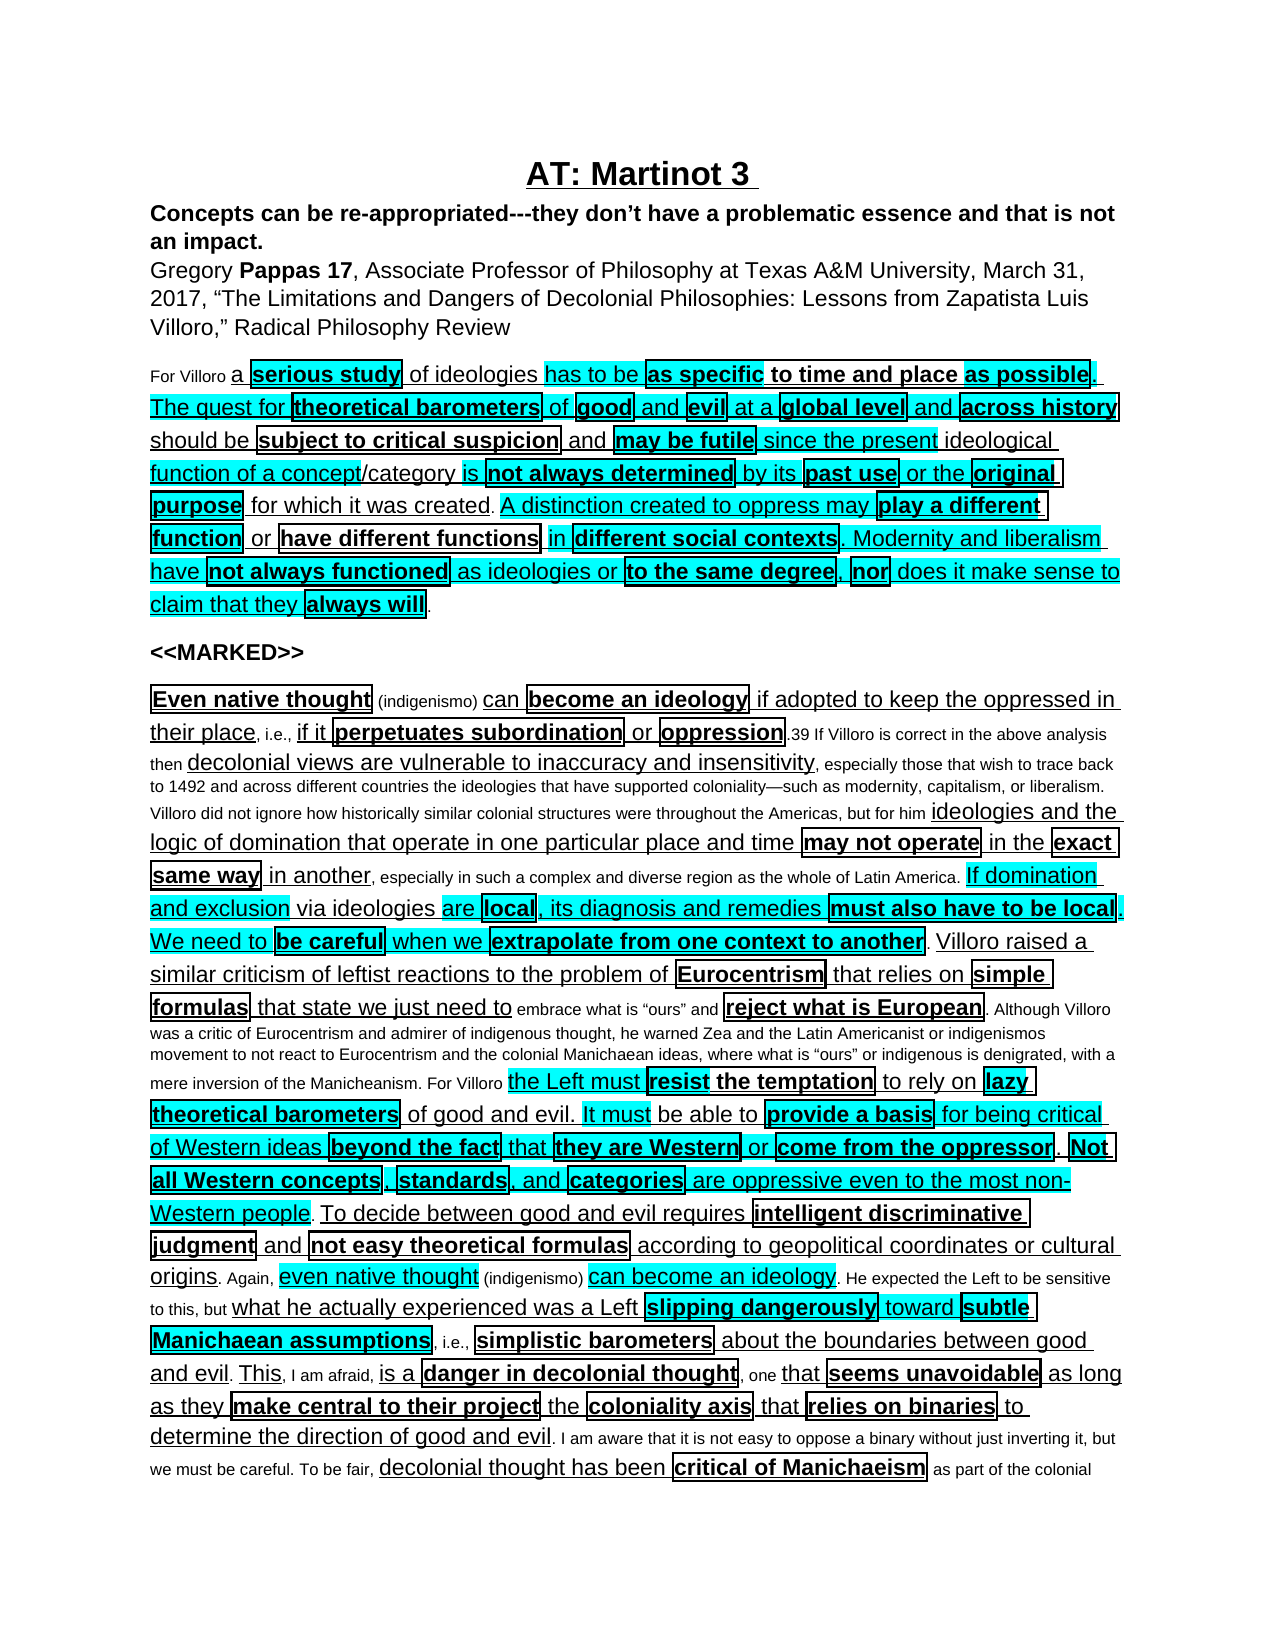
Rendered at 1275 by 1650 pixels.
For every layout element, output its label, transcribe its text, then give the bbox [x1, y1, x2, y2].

text <<MARKED>> [150, 639, 1125, 665]
subtitle AT: Martinot 3 [150, 154, 1125, 193]
text Gregory Pappas 17, Associate Professor of Philosophy at Texas A&M University, March 31, 2017, “The Limitations and Dangers of Decolonial Philosophies: Lessons from Zapatista Luis Villoro,” Radical Philosophy Review [150, 257, 1125, 340]
text For Villoro a serious study of ideologies has to be as specific to time and place as possible. The quest for theoretical barometers of good and evil at a global level and across history should be subject to critical suspicion and may be futile since the present ideological function of a concept/category is not always determined by its past use or the original purpose for which it was created. A distinction created to oppress may play a different function or have different functions in different social contexts. Modernity and liberalism have not always functioned as ideologies or to the same degree, nor does it make sense to claim that they always will. [150, 359, 1125, 619]
subtitle Concepts can be re-appropriated---they don’t have a problematic essence and that is not an impact. [150, 200, 1125, 254]
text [150, 684, 1125, 1482]
